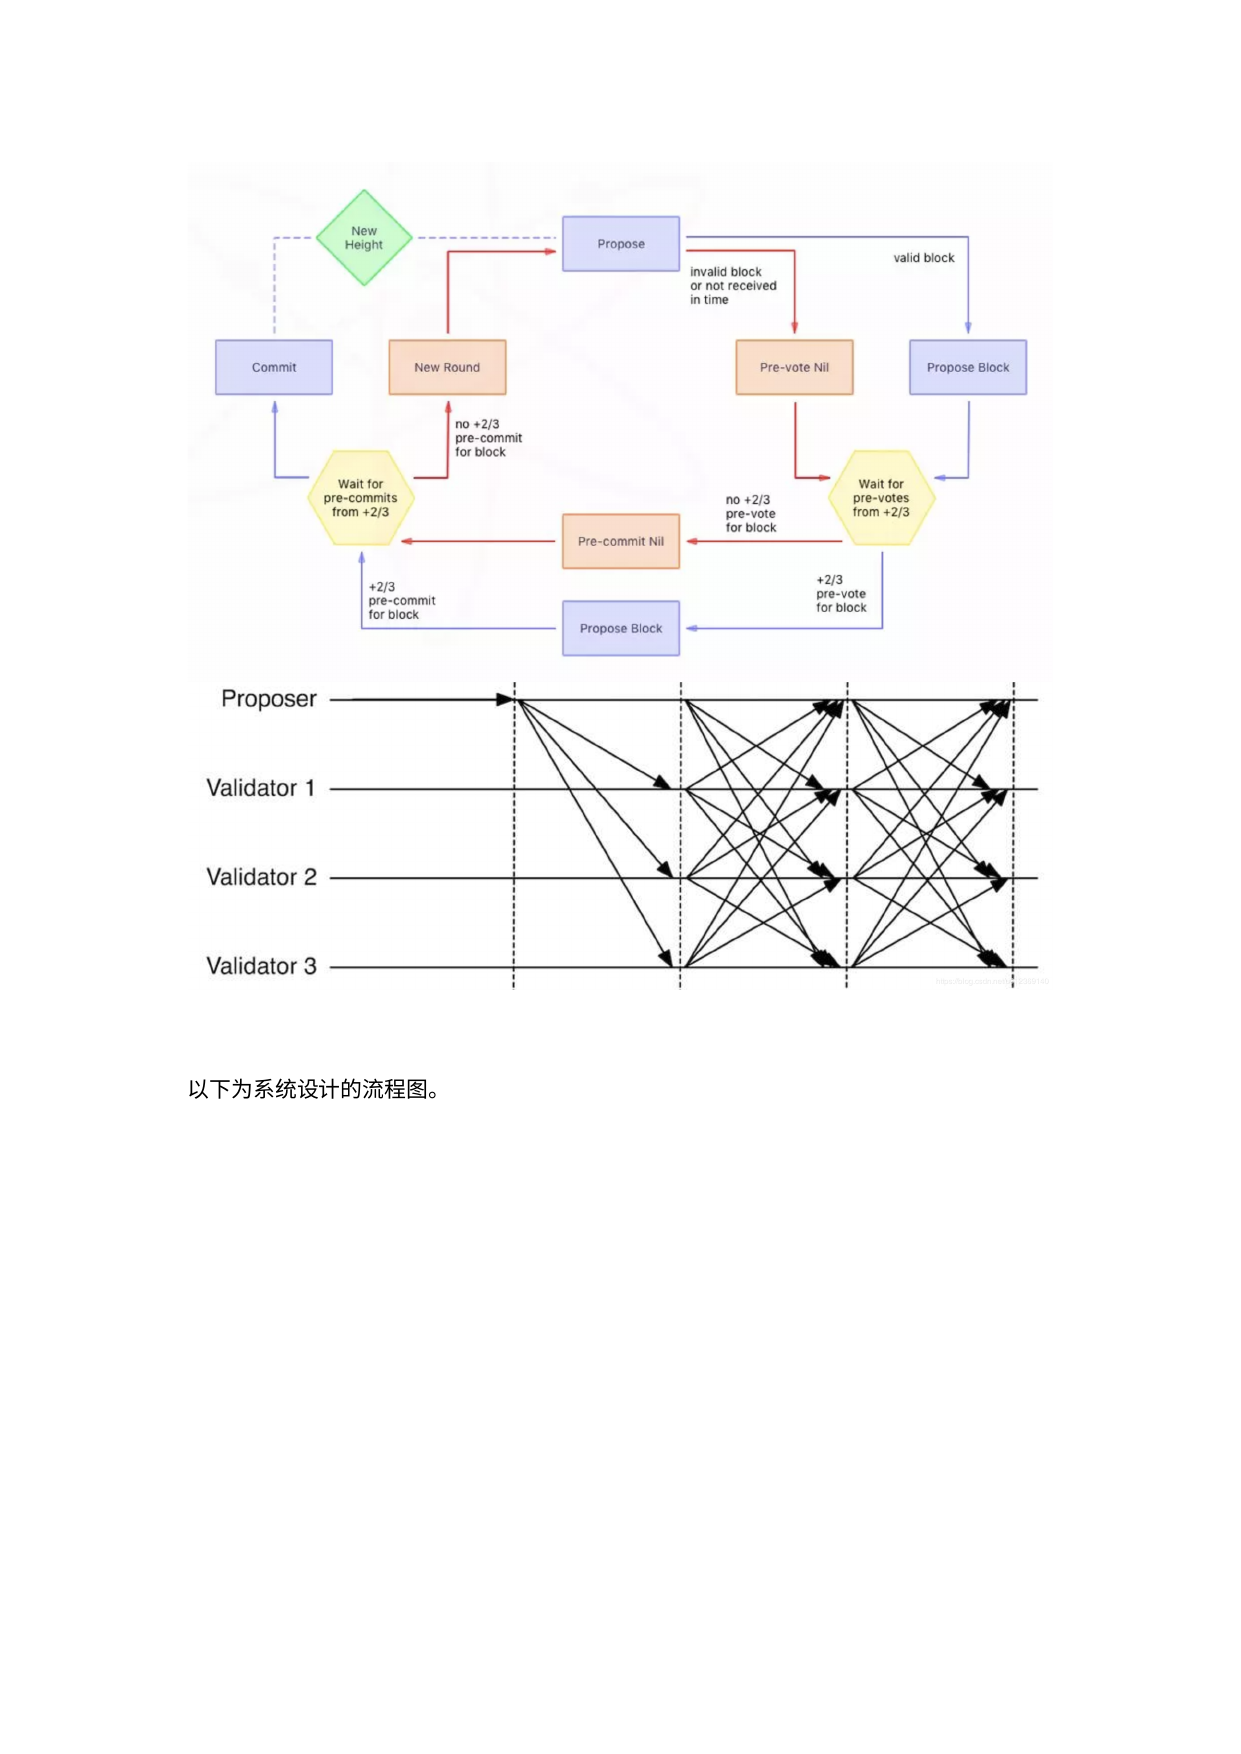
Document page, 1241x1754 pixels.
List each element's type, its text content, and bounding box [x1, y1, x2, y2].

text 以下为系统设计的流程图。 [187, 1072, 1053, 1104]
picture [187, 162, 1053, 990]
